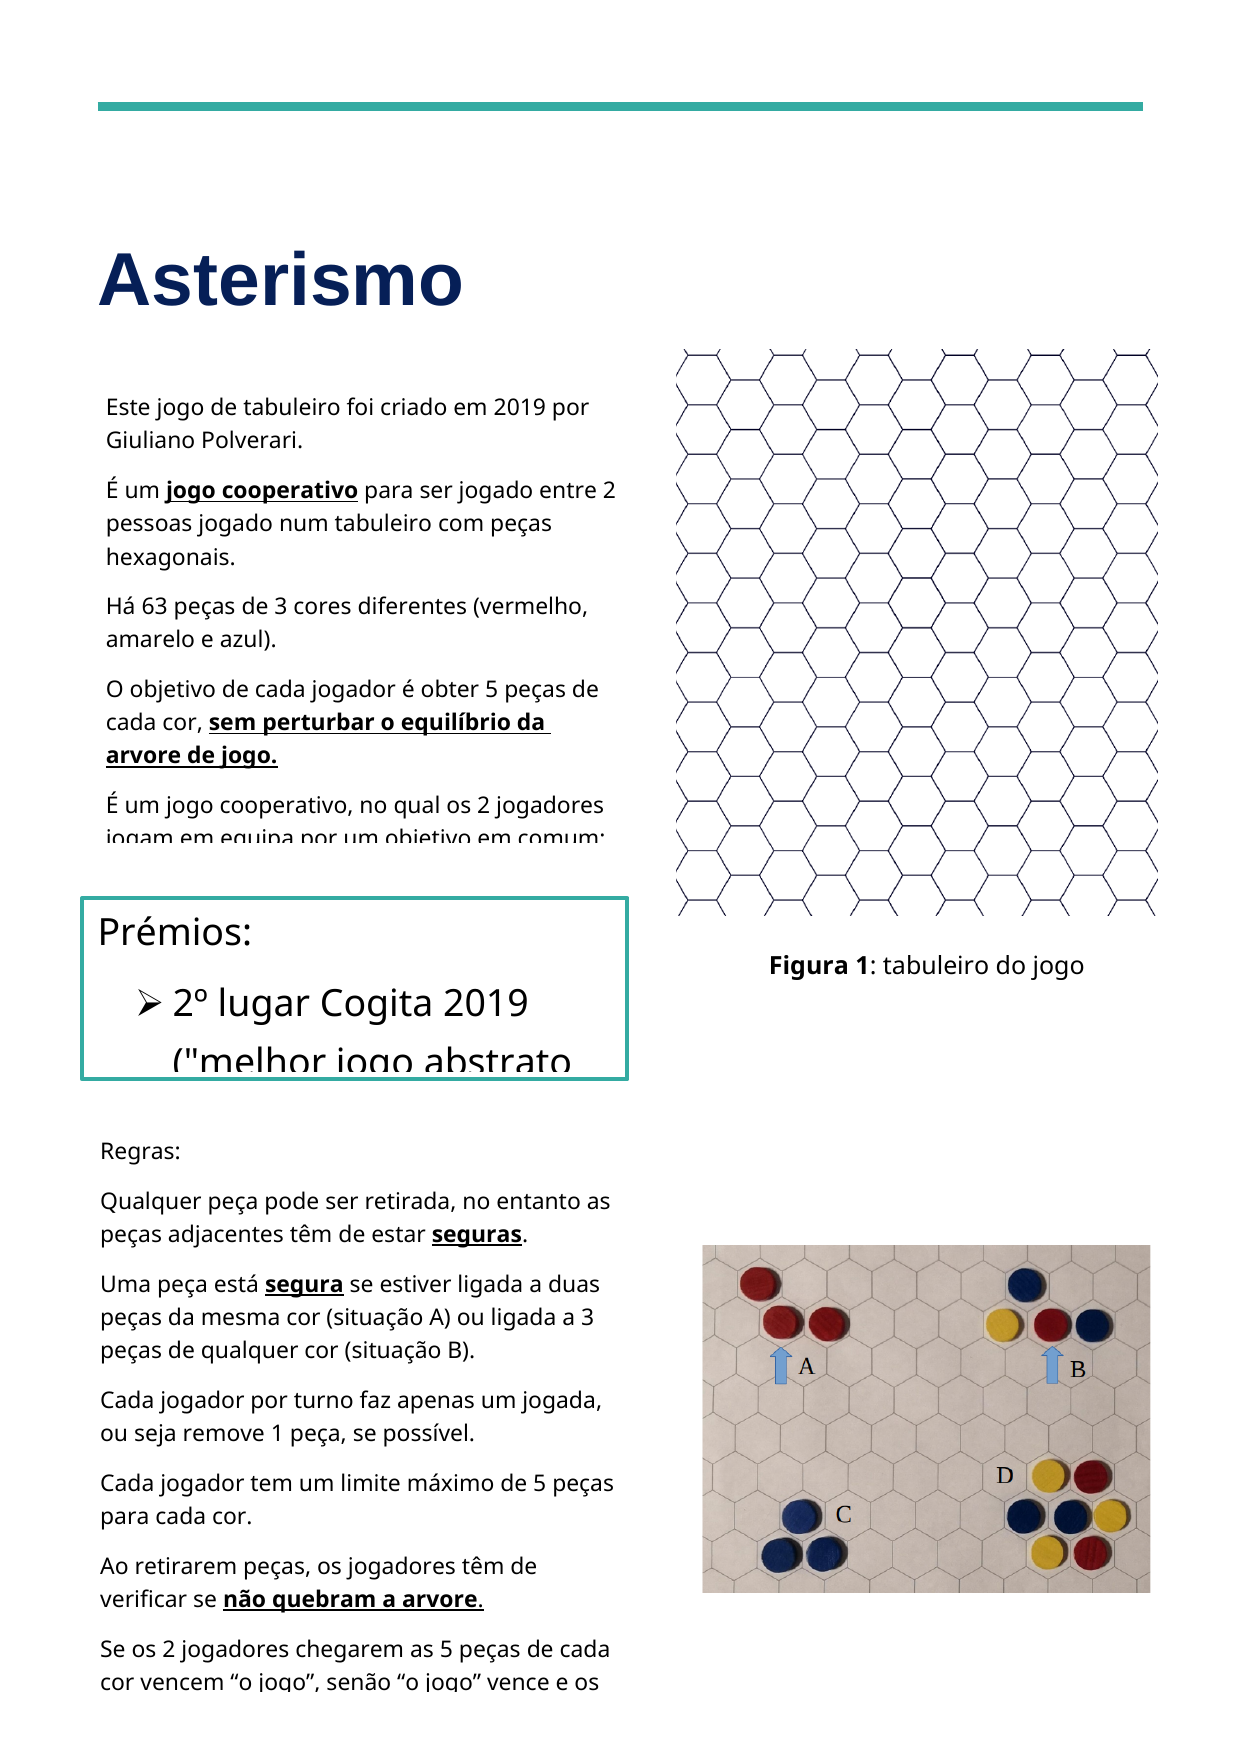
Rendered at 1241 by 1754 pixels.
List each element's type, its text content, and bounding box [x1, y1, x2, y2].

subtitle Asterismo [97, 235, 1143, 322]
picture [700, 1245, 1151, 1595]
picture [676, 349, 1158, 916]
